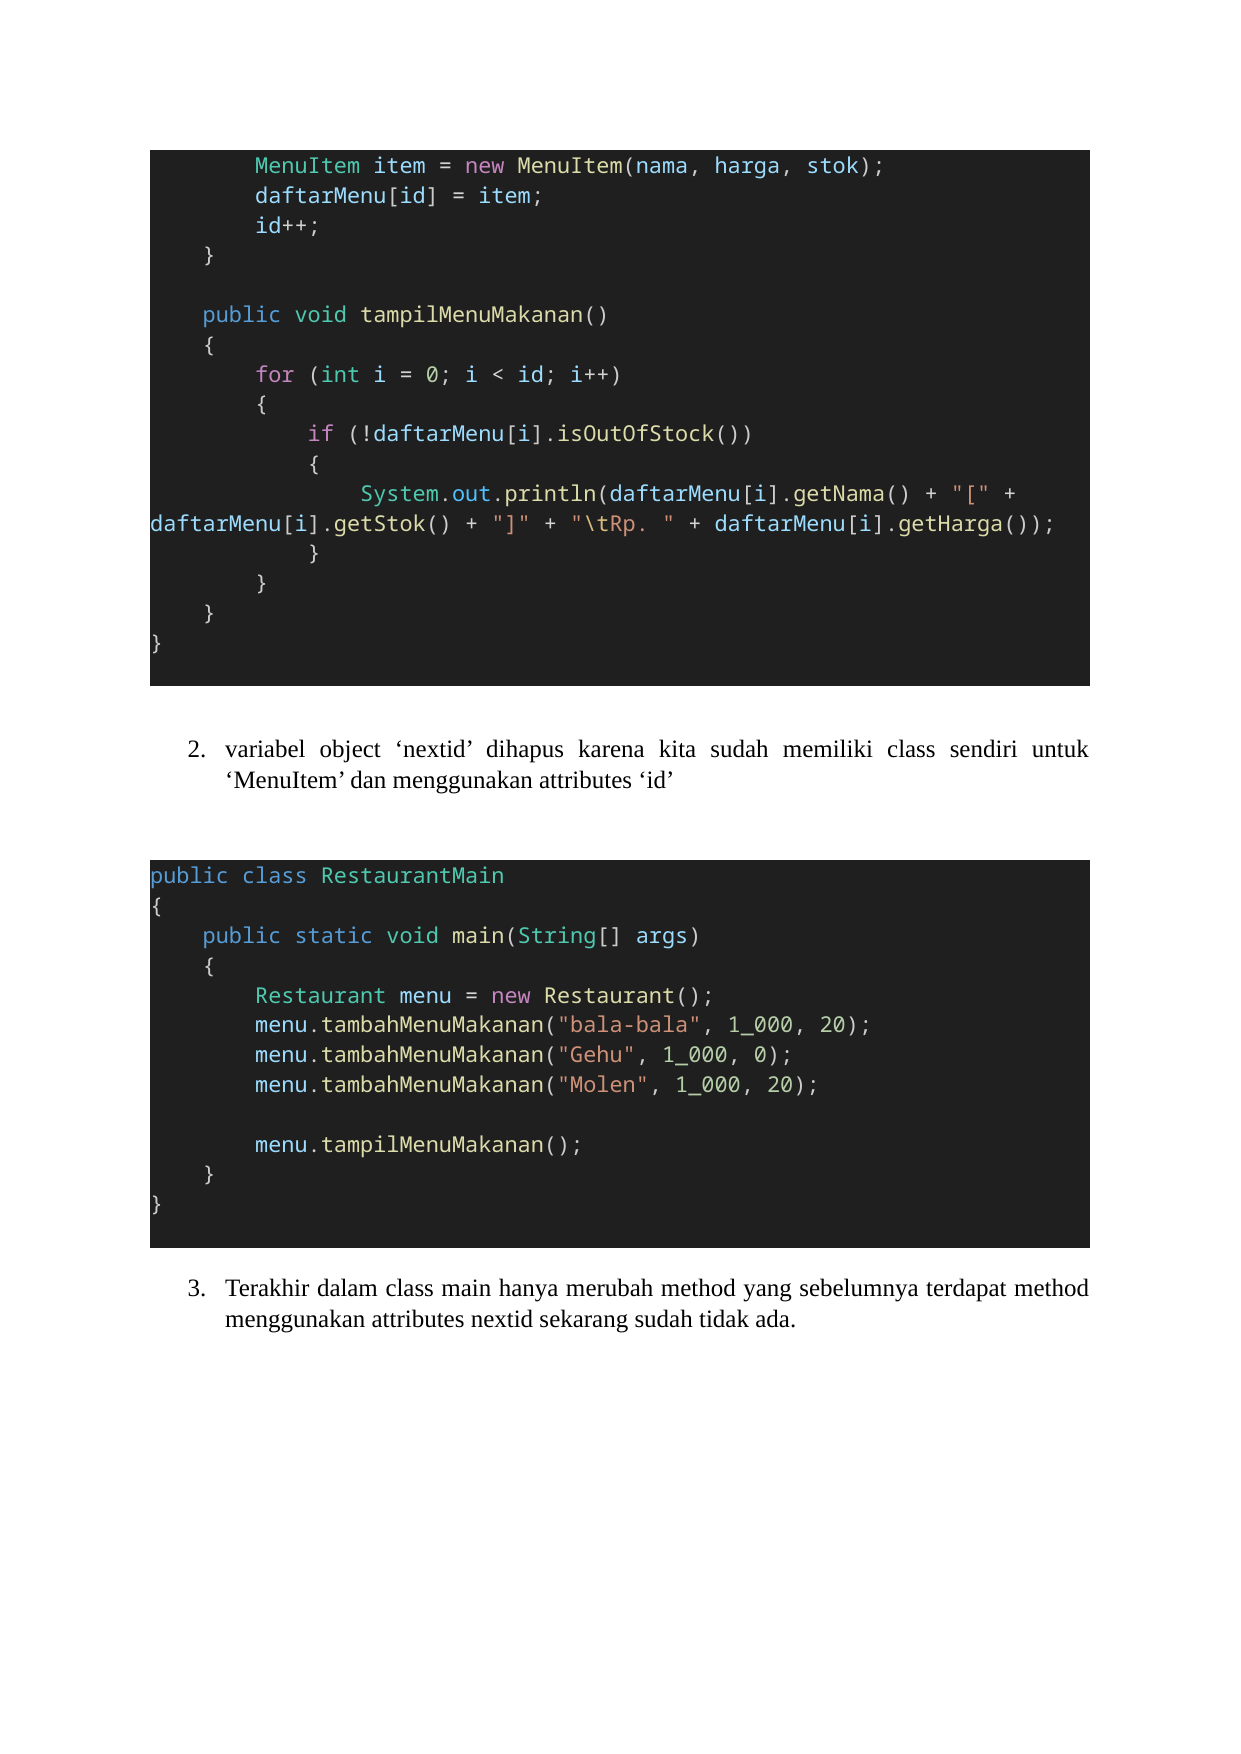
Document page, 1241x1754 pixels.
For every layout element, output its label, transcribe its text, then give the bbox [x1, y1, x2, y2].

text daftarMenu[id] = item; [150, 180, 1090, 209]
text { [150, 388, 1090, 418]
text } [150, 627, 1090, 656]
text public class RestaurantMain [150, 860, 1090, 890]
text id++; [150, 209, 1090, 239]
text if (!daftarMenu[i].isOutOfStock()) [150, 418, 1090, 448]
text public static void main(String[] args) [150, 920, 1090, 950]
text } [150, 567, 1090, 597]
text { [150, 890, 1090, 920]
text } [150, 239, 1090, 269]
text } [150, 1158, 1090, 1188]
text menu.tambahMenuMakanan("Gehu", 1_000, 0); [150, 1039, 1090, 1069]
text } [150, 537, 1090, 567]
text menu.tambahMenuMakanan("bala-bala", 1_000, 20); [150, 1009, 1090, 1039]
text } [150, 1188, 1090, 1218]
text { [150, 448, 1090, 478]
text System.out.println(daftarMenu[i].getNama() + "[" + daftarMenu[i].getStok() + "]" + "\tRp. " + daftarMenu[i].getHarga()); [150, 478, 1090, 537]
list Terakhir dalam class main hanya merubah method yang sebelumnya terdapat method menggunakan attributes nextid sekarang sudah tidak ada. [187, 1273, 1090, 1332]
text Restaurant menu = new Restaurant(); [150, 979, 1090, 1009]
list variabel object ‘nextid’ dihapus karena kita sudah memiliki class sendiri untuk ‘MenuItem’ dan menggunakan attributes ‘id’ [187, 734, 1090, 794]
text MenuItem item = new MenuItem(nama, harga, stok); [150, 150, 1090, 180]
text menu.tampilMenuMakanan(); [150, 1128, 1090, 1158]
text for (int i = 0; i < id; i++) [150, 358, 1090, 388]
text public void tampilMenuMakanan() [150, 299, 1090, 329]
text menu.tambahMenuMakanan("Molen", 1_000, 20); [150, 1069, 1090, 1099]
text { [150, 329, 1090, 358]
text { [150, 950, 1090, 979]
text } [150, 597, 1090, 627]
